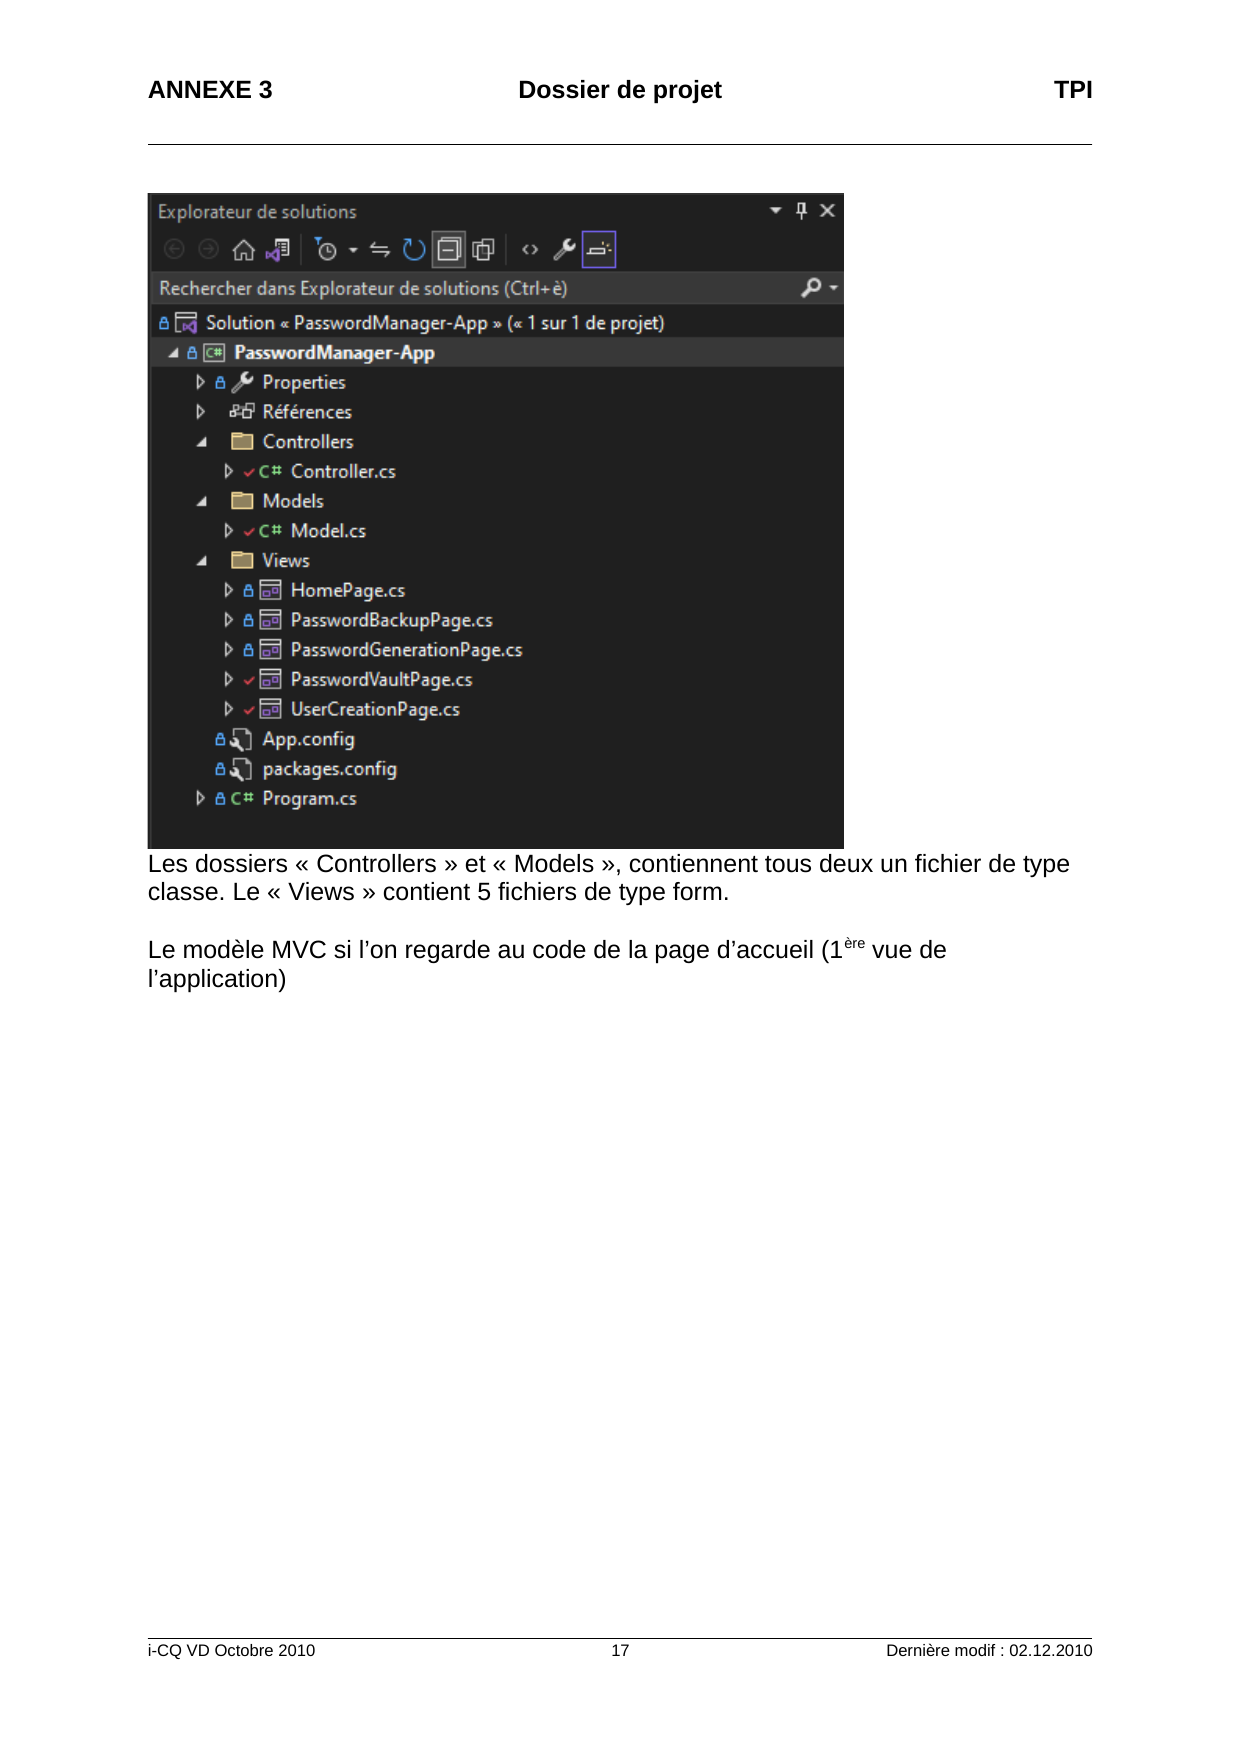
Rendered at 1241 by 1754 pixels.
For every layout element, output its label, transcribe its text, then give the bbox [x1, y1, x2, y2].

text Les dossiers « Controllers » et « Models », contiennent tous deux un fichier de type classe. Le « Views » contient 5 fichiers de type form. [148, 848, 1092, 906]
text Le modèle MVC si l’on regarde au code de la page d’accueil (1ère vue de l’application) [148, 935, 1092, 992]
picture [147, 193, 844, 849]
